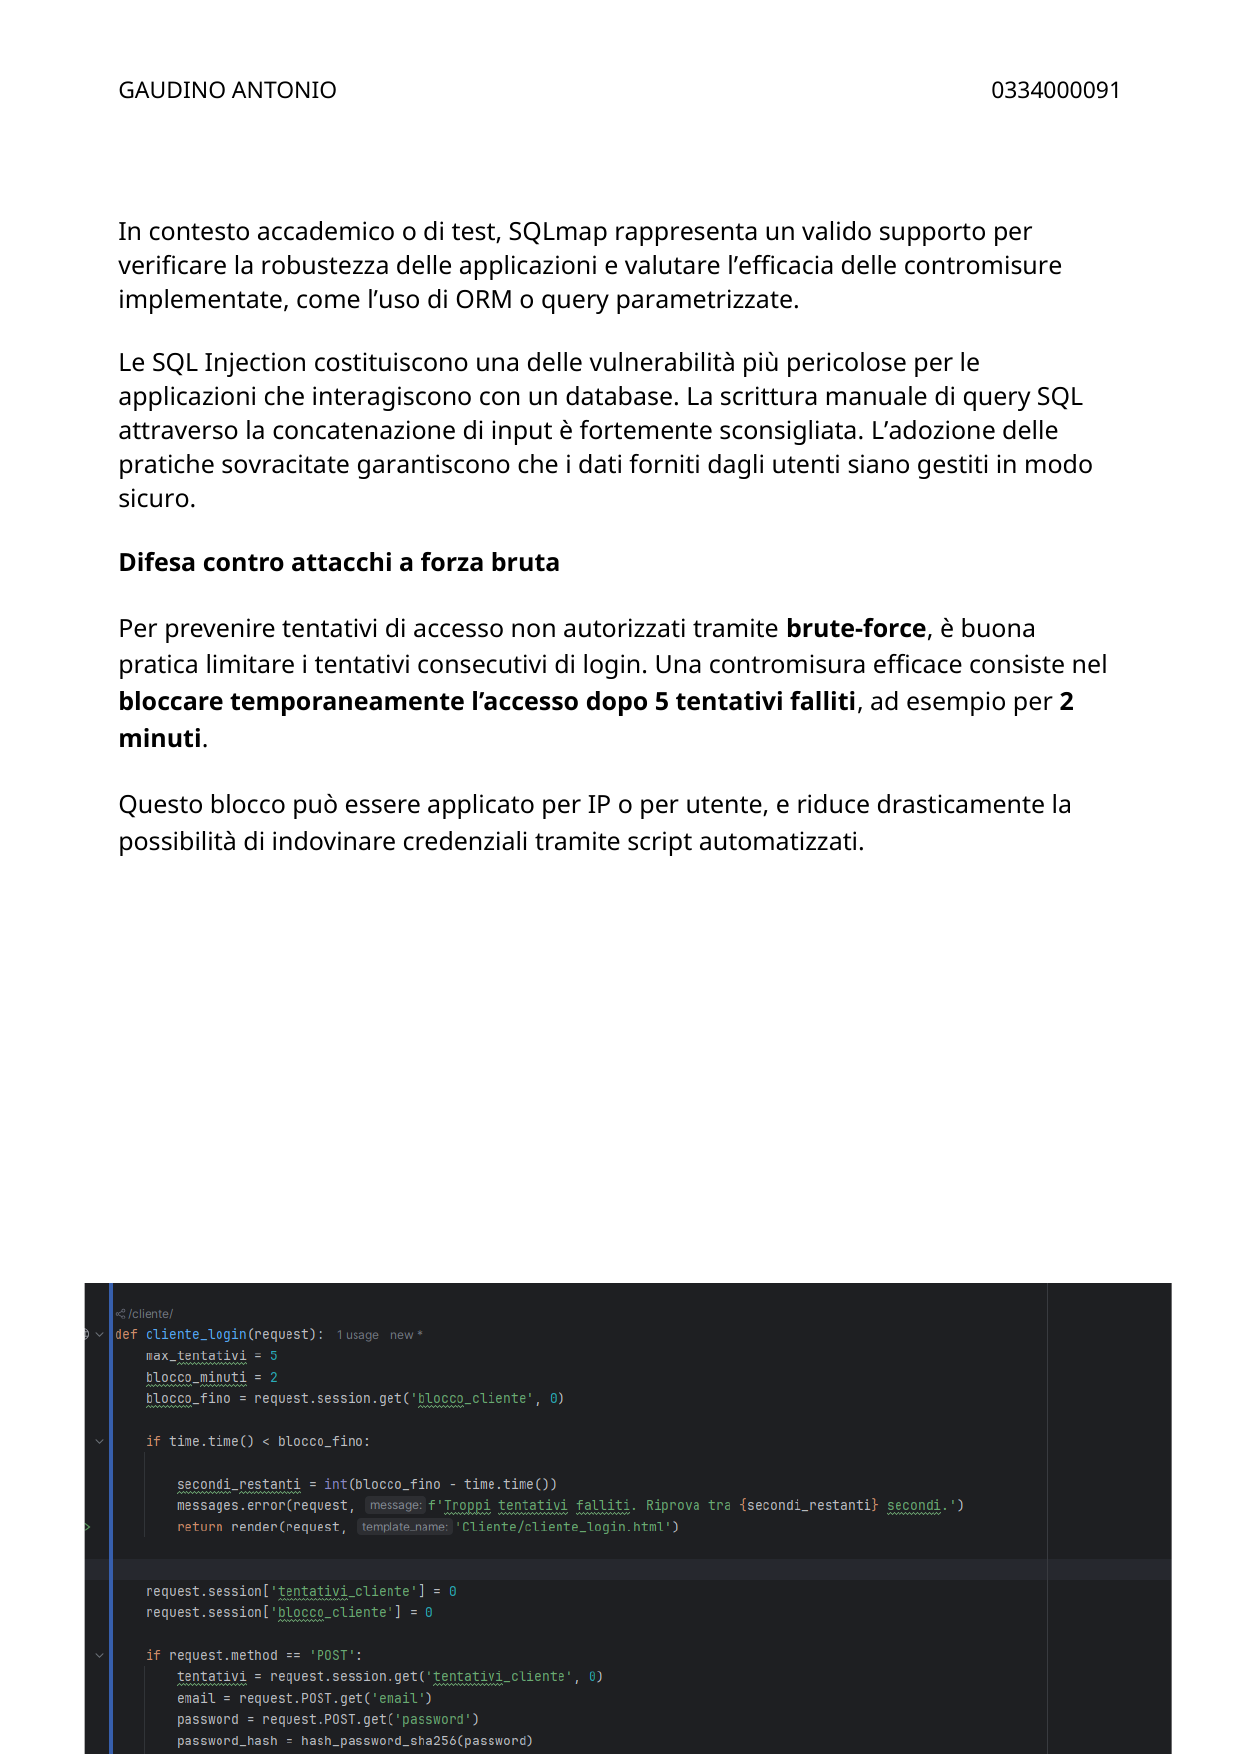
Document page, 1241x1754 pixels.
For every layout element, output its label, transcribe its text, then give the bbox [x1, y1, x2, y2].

text In contesto accademico o di test, SQLmap rappresenta un valido supporto per verificare la robustezza delle applicazioni e valutare l’efficacia delle contromisure implementate, come l’uso di ORM o query parametrizzate. [118, 213, 1122, 316]
text Difesa contro attacchi a forza bruta [118, 544, 1122, 578]
text Per prevenire tentativi di accesso non autorizzati tramite brute-force, è buona pratica limitare i tentativi consecutivi di login. Una contromisura efficace consiste nel bloccare temporaneamente l’accesso dopo 5 tentativi falliti, ad esempio per 2 minuti. [118, 610, 1122, 755]
text Le SQL Injection costituiscono una delle vulnerabilità più pericolose per le applicazioni che interagiscono con un database. La scrittura manuale di query SQL attraverso la concatenazione di input è fortemente sconsigliata. L’adozione delle pratiche sovracitate garantiscono che i dati forniti dagli utenti siano gestiti in modo sicuro. [118, 345, 1122, 515]
picture [84, 1283, 1172, 1754]
text Questo blocco può essere applicato per IP o per utente, e riduce drasticamente la possibilità di indovinare credenziali tramite script automatizzati. [118, 787, 1122, 857]
